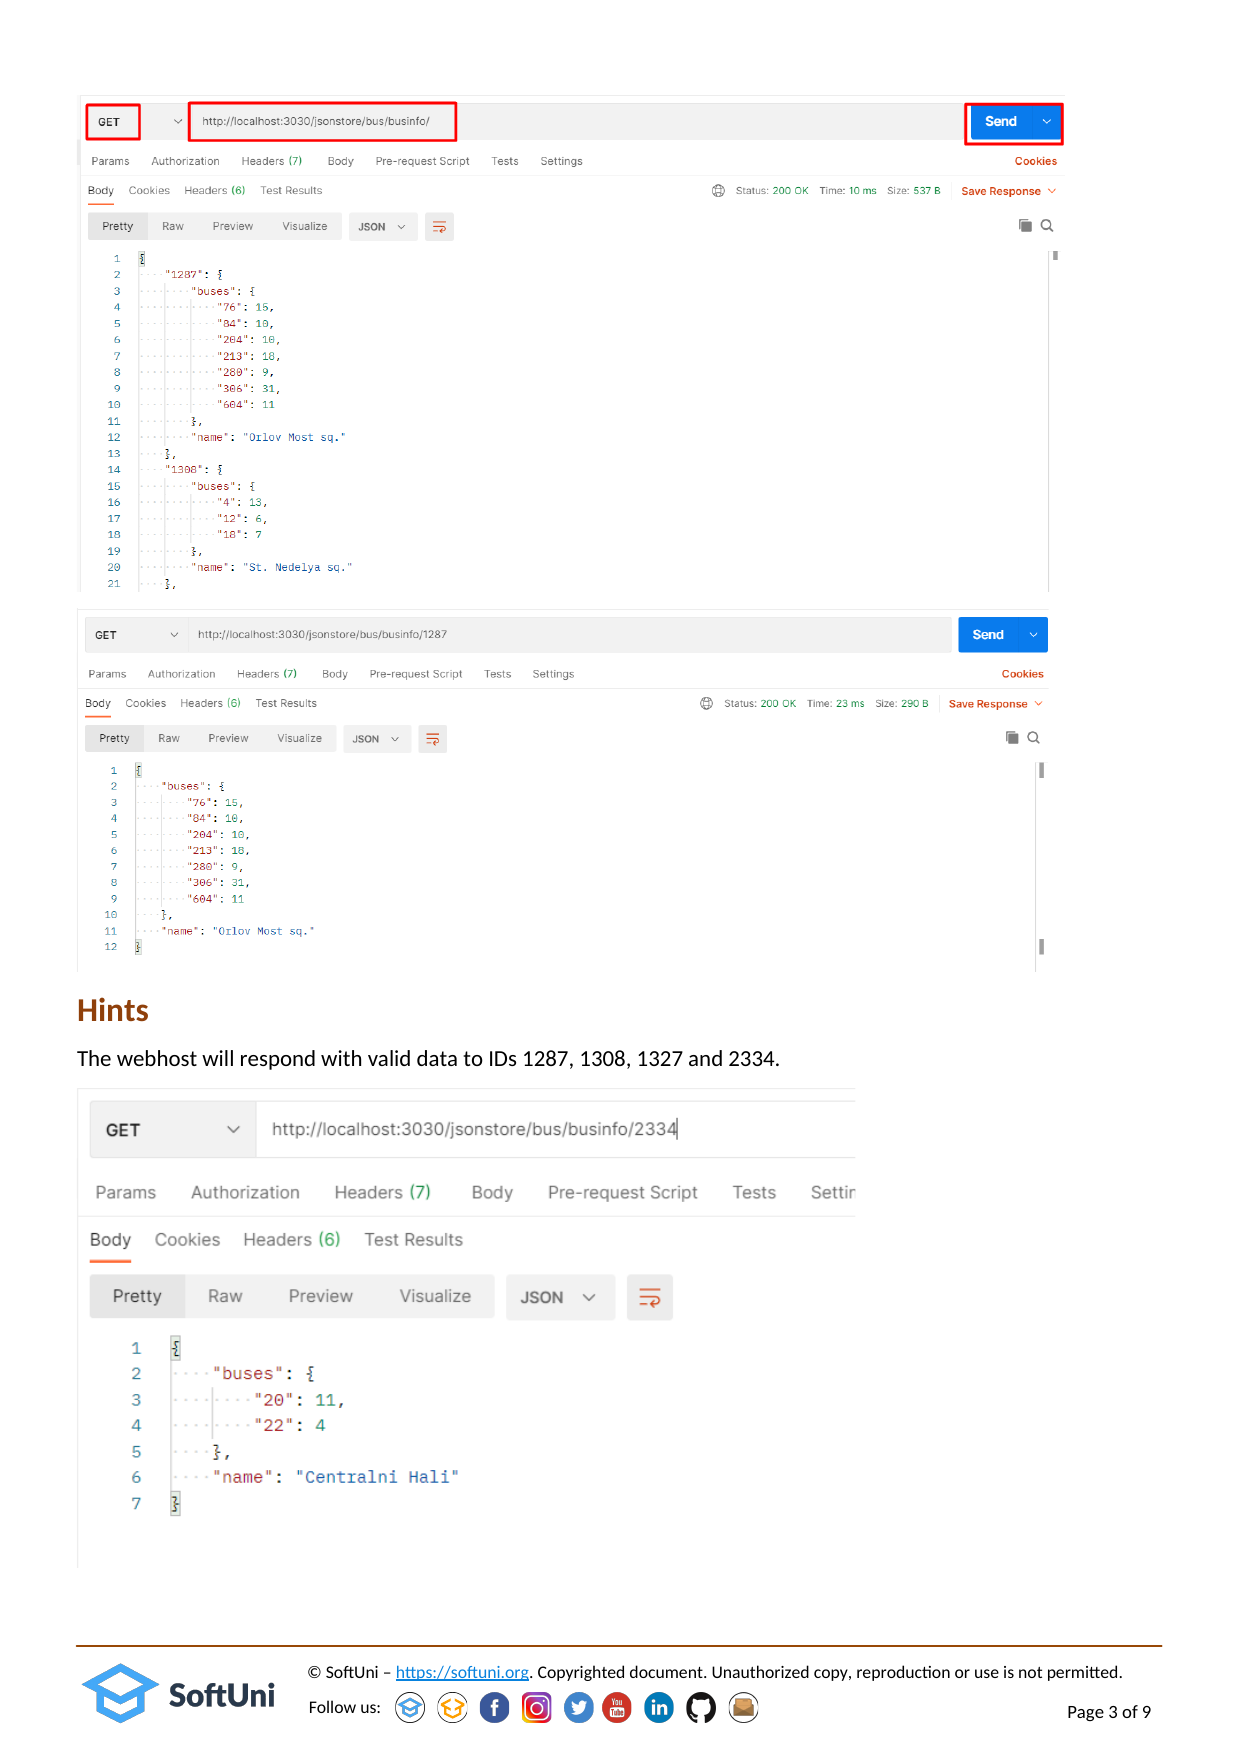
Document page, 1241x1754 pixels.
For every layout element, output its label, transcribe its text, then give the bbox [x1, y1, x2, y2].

picture [728, 1692, 759, 1723]
picture [75, 1658, 281, 1729]
picture [644, 1714, 653, 1723]
picture [76, 1088, 856, 1568]
picture [665, 1714, 674, 1723]
picture [522, 1692, 552, 1723]
picture [644, 1692, 653, 1701]
picture [437, 1692, 468, 1723]
picture [76, 608, 1049, 972]
picture [602, 1692, 632, 1723]
picture [76, 95, 1065, 592]
subtitle Hints [77, 989, 1163, 1029]
picture [564, 1692, 594, 1723]
picture [658, 1705, 667, 1714]
picture [479, 1692, 510, 1723]
text The webhost will respond with valid data to IDs 1287, 1308, 1327 and 2334. [77, 1044, 1163, 1072]
picture [686, 1692, 716, 1723]
picture [665, 1692, 674, 1701]
picture [395, 1692, 425, 1723]
